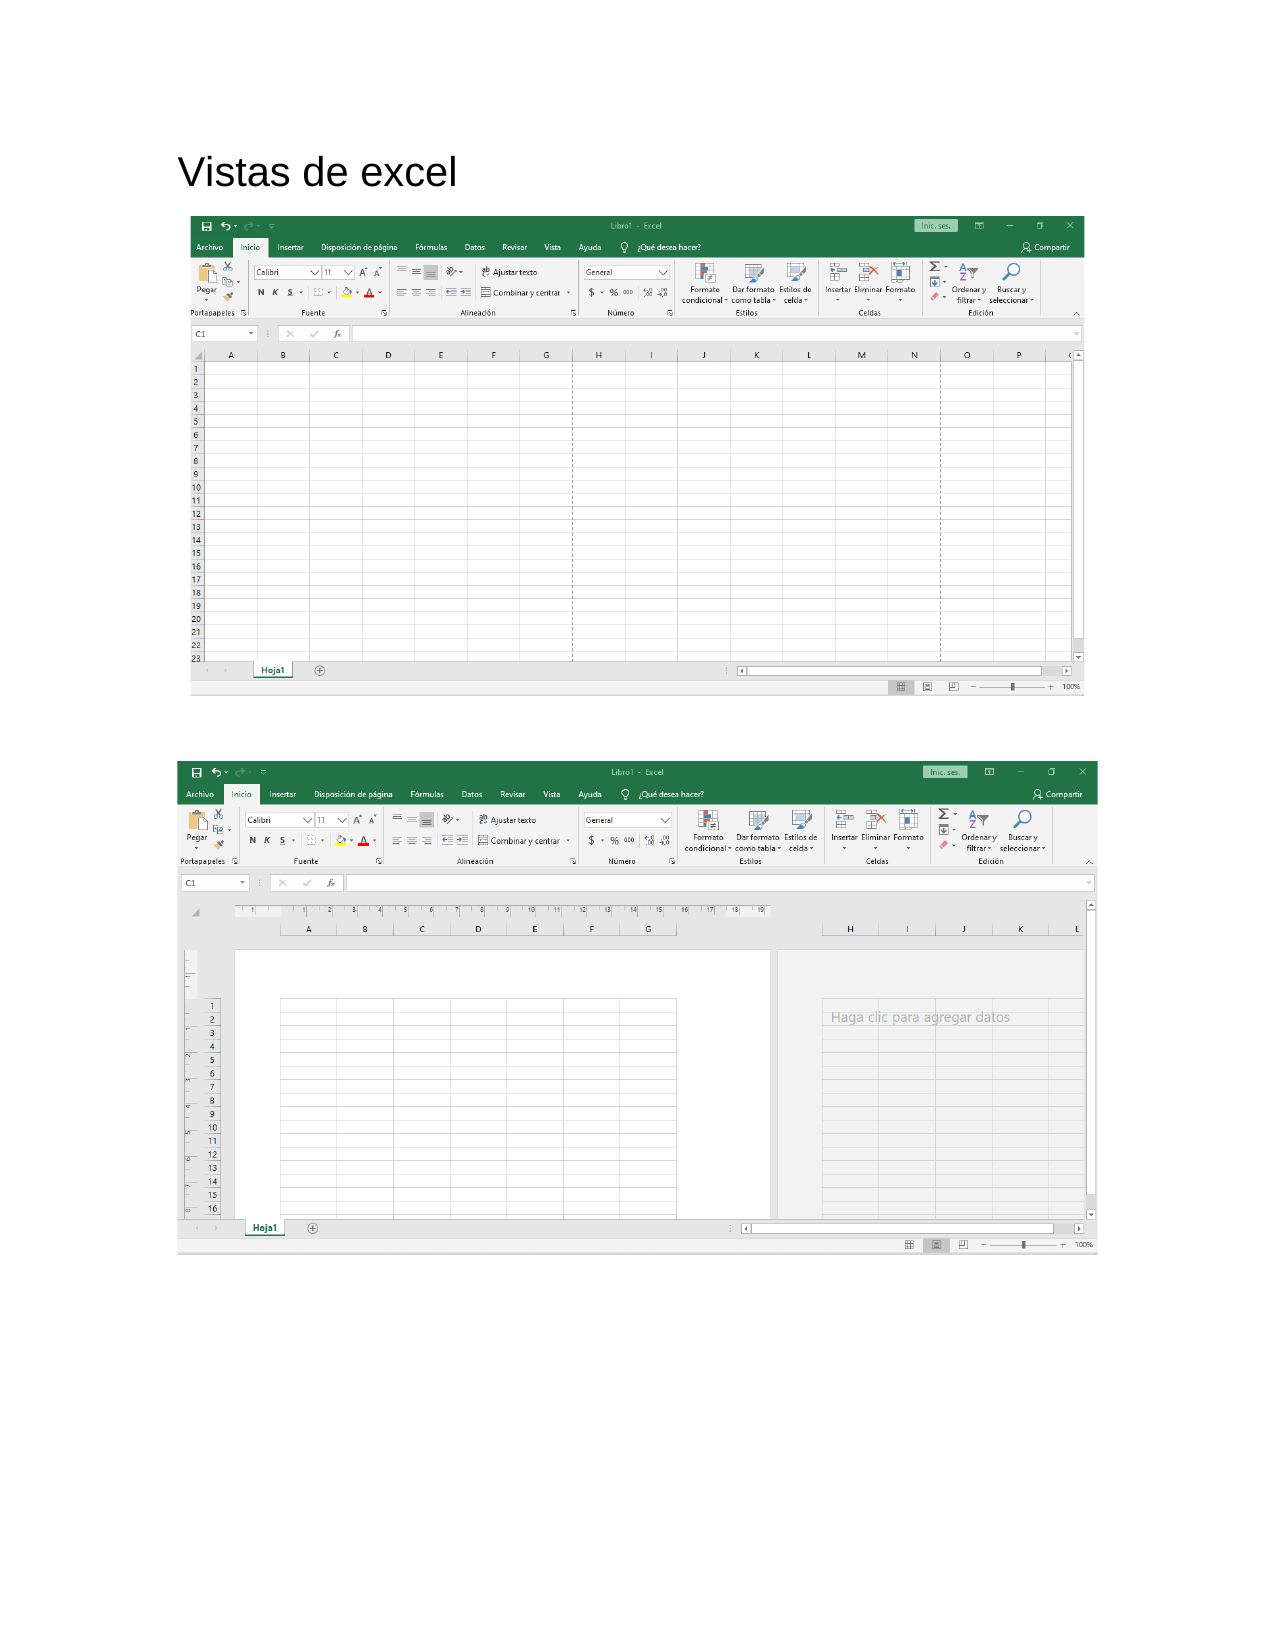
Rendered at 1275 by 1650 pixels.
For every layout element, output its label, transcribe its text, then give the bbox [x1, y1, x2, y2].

text Vistas de excel [177, 148, 1098, 196]
picture [190, 216, 1085, 696]
picture [177, 761, 1098, 1255]
